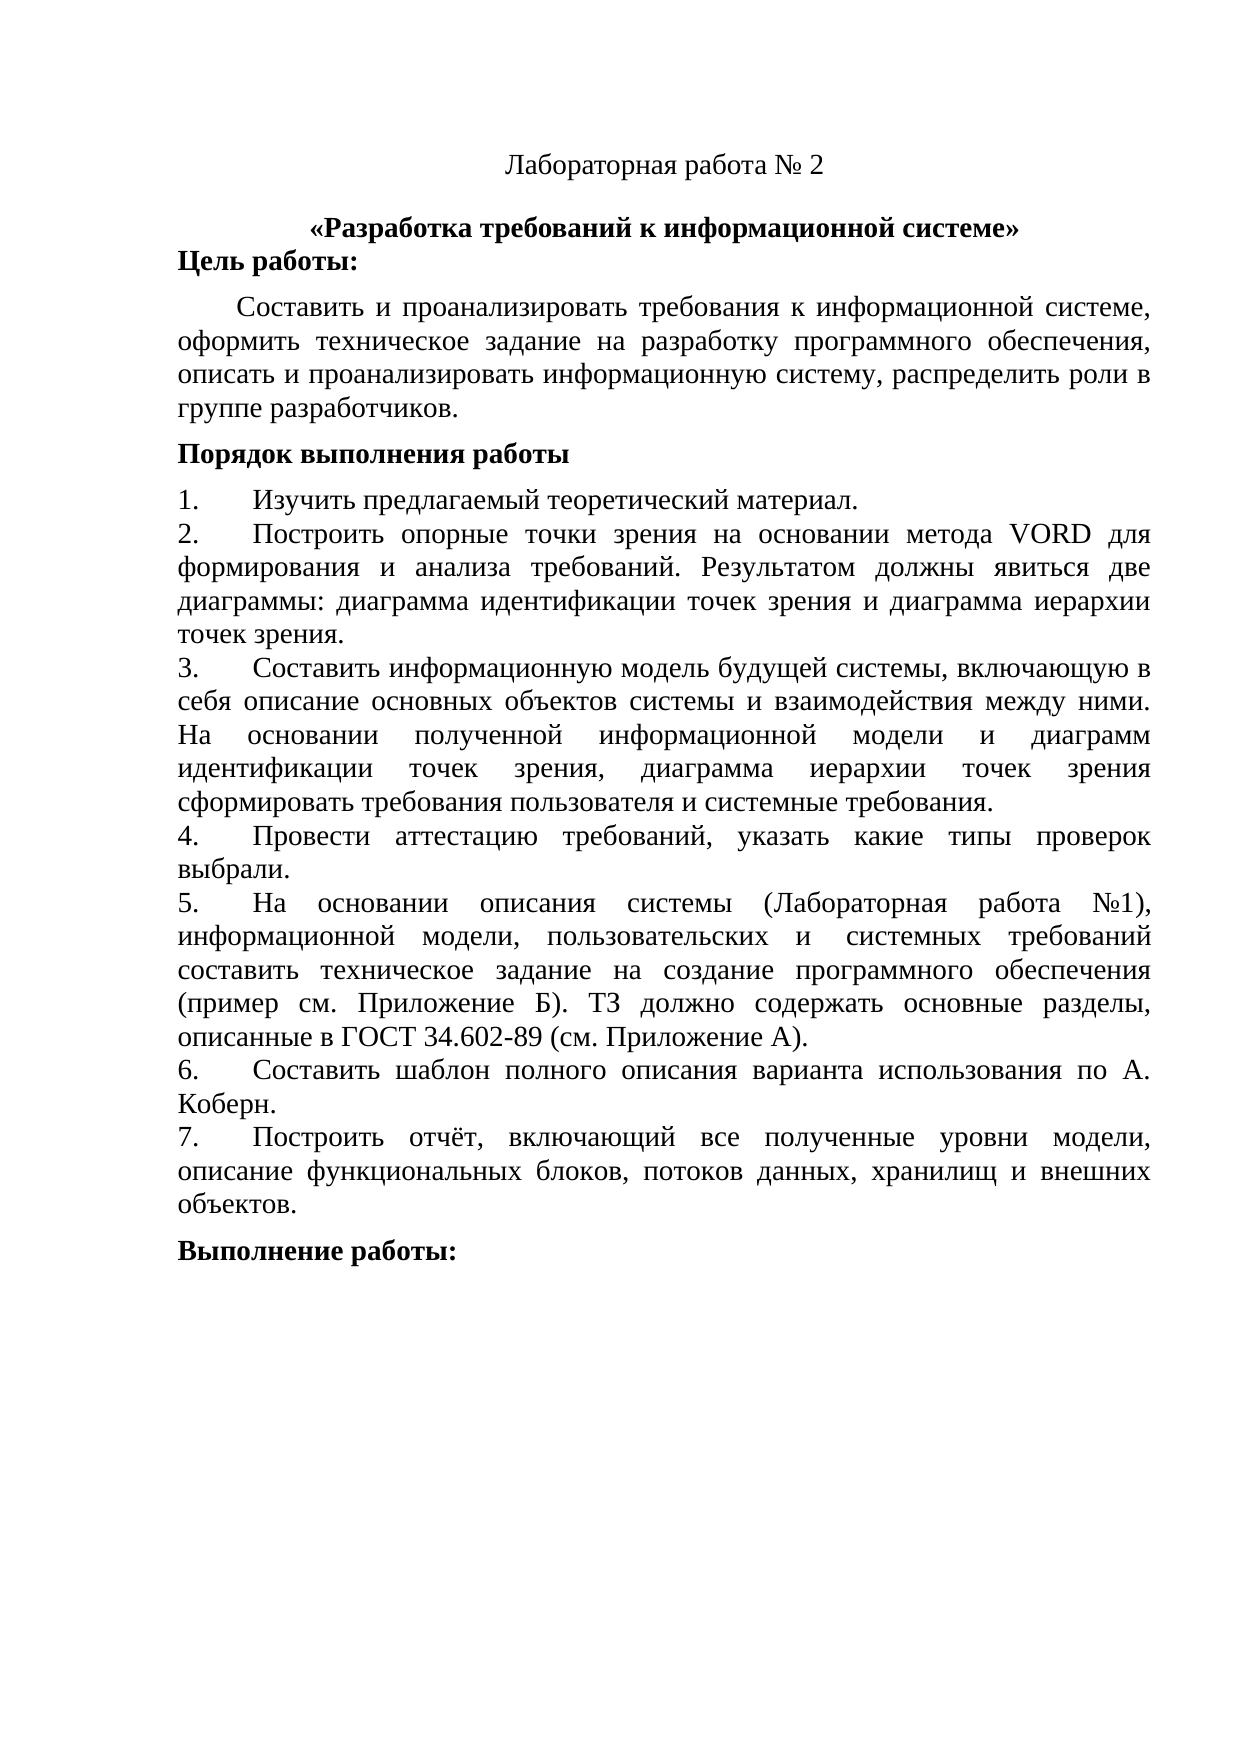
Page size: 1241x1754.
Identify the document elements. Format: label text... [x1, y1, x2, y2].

list Составить шаблон полного описания варианта использования по А. Коберн. [177, 1052, 1152, 1119]
text Цель работы: [177, 243, 1152, 277]
list Составить информационную модель будущей системы, включающую в себя описание основных объектов системы и взаимодействия между ними. На основании полученной информационной модели и диаграмм идентификации точек зрения, диаграмма иерархии точек зрения сформировать требования пользователя и системные требования. [177, 650, 1152, 818]
list Построить отчёт, включающий все полученные уровни модели, описание функциональных блоков, потоков данных, хранилищ и внешних объектов. [177, 1119, 1152, 1220]
list На основании описания системы (Лабораторная работа №1), информационной модели, пользовательских и системных требований составить техническое задание на создание программного обеспечения (пример см. Приложение Б). ТЗ должно содержать основные разделы, описанные в ГОСТ 34.602-89 (см. Приложение А). [177, 885, 1152, 1052]
subtitle Лабораторная работа № 2 [177, 147, 1152, 181]
text Выполнение работы: [177, 1233, 1152, 1266]
text Порядок выполнения работы [177, 436, 1152, 470]
text «Разработка требований к информационной системе» [177, 210, 1152, 243]
text Составить и проанализировать требования к информационной системе, оформить техническое задание на разработку программного обеспечения, описать и проанализировать информационную систему, распределить роли в группе разработчиков. [177, 289, 1152, 424]
list Построить опорные точки зрения на основании метода VORD для формирования и анализа требований. Результатом должны явиться две диаграммы: диаграмма идентификации точек зрения и диаграмма иерархии точек зрения. [177, 516, 1152, 650]
list Изучить предлагаемый теоретический материал. [177, 482, 1152, 516]
list Провести аттестацию требований, указать какие типы проверок выбрали. [177, 818, 1152, 885]
